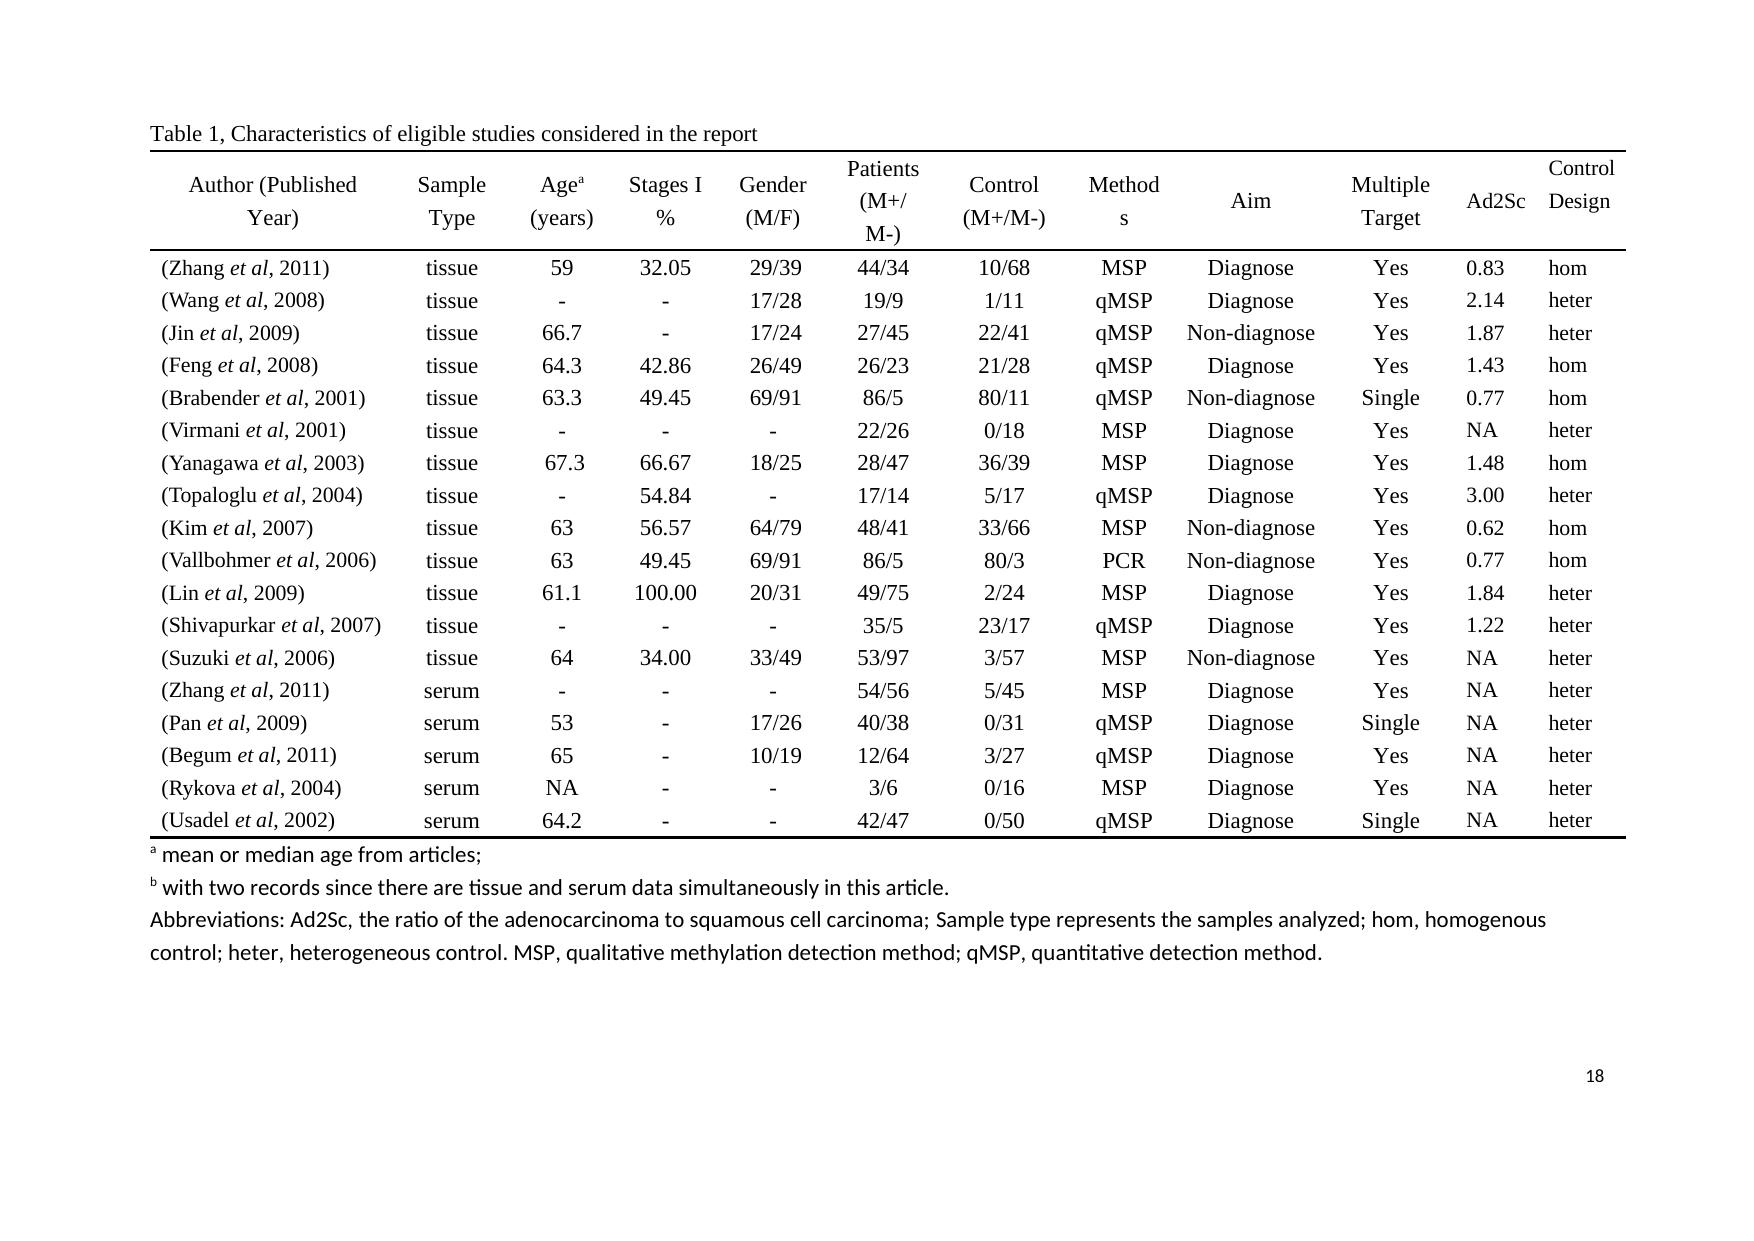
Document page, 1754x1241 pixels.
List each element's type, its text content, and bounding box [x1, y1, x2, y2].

table_cell Diagnose [1175, 804, 1326, 836]
table_cell Yes [1326, 511, 1455, 544]
table_cell heter [1537, 609, 1626, 641]
table_cell 1.48 [1455, 446, 1537, 479]
text Abbreviations: Ad2Sc, the ratio of the adenocarcinoma to squamous cell carcinoma; Sample type represents the samples analyzed; hom, homogenous control; heter, heterogeneous control. MSP, qualitative methylation detection method; qMSP, quantitative detection method. [150, 903, 1604, 968]
table_cell - [715, 414, 830, 446]
table_cell NA [1455, 414, 1537, 446]
table_cell - [508, 414, 615, 446]
table_cell Single [1326, 381, 1455, 414]
table_cell 20/31 [715, 576, 830, 609]
table_cell 22/26 [830, 414, 936, 446]
table_cell 33/49 [715, 641, 830, 674]
table_cell 0/50 [936, 804, 1073, 836]
table_cell Diagnose [1175, 771, 1326, 804]
table_cell 2.14 [1455, 284, 1537, 316]
table_header Control Design [1537, 152, 1626, 249]
table_cell 34.00 [615, 641, 715, 674]
table_cell 63.3 [508, 381, 615, 414]
table_cell 10/19 [715, 739, 830, 771]
table_cell 48/41 [830, 511, 936, 544]
table_cell tissue [395, 609, 508, 641]
table_cell tissue [395, 576, 508, 609]
table_cell serum [395, 706, 508, 739]
table_cell 18/25 [715, 446, 830, 479]
table_cell hom [1537, 544, 1626, 576]
table_cell heter [1537, 706, 1626, 739]
table_cell - [615, 804, 715, 836]
table_cell Yes [1326, 251, 1455, 284]
table_cell (Lin et al, 2009) [150, 576, 395, 609]
table_cell - [715, 479, 830, 511]
table_cell 1.22 [1455, 609, 1537, 641]
table_cell tissue [395, 284, 508, 316]
table_cell 80/3 [936, 544, 1073, 576]
table_cell MSP [1073, 251, 1175, 284]
table_cell - [615, 771, 715, 804]
table_cell - [615, 609, 715, 641]
table_header Control (M+/M-) [936, 152, 1073, 249]
table_cell Yes [1326, 641, 1455, 674]
table_cell NA [1455, 641, 1537, 674]
table_cell Non-diagnose [1175, 544, 1326, 576]
table_cell - [508, 609, 615, 641]
table_cell serum [395, 739, 508, 771]
table_cell MSP [1073, 446, 1175, 479]
table_cell 44/34 [830, 251, 936, 284]
table_cell Yes [1326, 576, 1455, 609]
table_cell 3.00 [1455, 479, 1537, 511]
table_cell 21/28 [936, 349, 1073, 381]
table_cell 54.84 [615, 479, 715, 511]
table_cell Non-diagnose [1175, 381, 1326, 414]
table_cell MSP [1073, 511, 1175, 544]
table_cell PCR [1073, 544, 1175, 576]
table_cell 33/66 [936, 511, 1073, 544]
table_cell 49/75 [830, 576, 936, 609]
table_cell (Vallbohmer et al, 2006) [150, 544, 395, 576]
table_cell 3/6 [830, 771, 936, 804]
table_cell 1/11 [936, 284, 1073, 316]
table_cell 42.86 [615, 349, 715, 381]
table_cell qMSP [1073, 609, 1175, 641]
table_cell (Virmani et al, 2001) [150, 414, 395, 446]
table_cell heter [1537, 316, 1626, 349]
table_cell Non-diagnose [1175, 511, 1326, 544]
table_cell Single [1326, 706, 1455, 739]
table_cell MSP [1073, 641, 1175, 674]
table_cell - [715, 804, 830, 836]
table_cell 19/9 [830, 284, 936, 316]
table_cell 63 [508, 511, 615, 544]
table_cell 0.62 [1455, 511, 1537, 544]
table_cell 69/91 [715, 544, 830, 576]
table_cell Diagnose [1175, 284, 1326, 316]
table_cell 0.77 [1455, 381, 1537, 414]
table_cell 27/45 [830, 316, 936, 349]
table_cell - [615, 284, 715, 316]
table_cell (Yanagawa et al, 2003) [150, 446, 395, 479]
table_cell NA [1455, 706, 1537, 739]
table_cell 26/23 [830, 349, 936, 381]
table_cell 61.1 [508, 576, 615, 609]
table_cell (Wang et al, 2008) [150, 284, 395, 316]
table_cell Yes [1326, 316, 1455, 349]
table_cell (Suzuki et al, 2006) [150, 641, 395, 674]
table_cell 53/97 [830, 641, 936, 674]
table_cell heter [1537, 739, 1626, 771]
text a mean or median age from articles; [150, 839, 1604, 871]
table_cell 64 [508, 641, 615, 674]
table_cell Diagnose [1175, 609, 1326, 641]
table_cell 17/26 [715, 706, 830, 739]
table_cell Diagnose [1175, 251, 1326, 284]
table_cell 64.2 [508, 804, 615, 836]
table_cell 56.57 [615, 511, 715, 544]
table_cell NA [1455, 739, 1537, 771]
table_cell Diagnose [1175, 414, 1326, 446]
table_cell Diagnose [1175, 674, 1326, 706]
table_cell 22/41 [936, 316, 1073, 349]
table_cell (Feng et al, 2008) [150, 349, 395, 381]
table_header Patients (M+/M-) [830, 152, 936, 249]
table_cell 35/5 [830, 609, 936, 641]
table_cell 23/17 [936, 609, 1073, 641]
table_cell Yes [1326, 544, 1455, 576]
table_cell - [615, 674, 715, 706]
table_cell Yes [1326, 284, 1455, 316]
table_cell 17/14 [830, 479, 936, 511]
table_cell 86/5 [830, 544, 936, 576]
table_cell Yes [1326, 739, 1455, 771]
table_cell 59 [508, 251, 615, 284]
table_cell qMSP [1073, 381, 1175, 414]
table_cell - [615, 739, 715, 771]
table_cell Yes [1326, 349, 1455, 381]
table_cell Diagnose [1175, 479, 1326, 511]
table_cell heter [1537, 284, 1626, 316]
table_cell 32.05 [615, 251, 715, 284]
table_header Author (Published Year) [150, 152, 395, 249]
table_cell 29/39 [715, 251, 830, 284]
table_cell qMSP [1073, 284, 1175, 316]
table_cell - [615, 316, 715, 349]
table_cell - [615, 706, 715, 739]
table_cell (Zhang et al, 2011) [150, 251, 395, 284]
table_cell 26/49 [715, 349, 830, 381]
table_cell (Shivapurkar et al, 2007) [150, 609, 395, 641]
table_cell (Begum et al, 2011) [150, 739, 395, 771]
table_cell Non-diagnose [1175, 641, 1326, 674]
table_cell Yes [1326, 609, 1455, 641]
table_cell MSP [1073, 414, 1175, 446]
table_cell heter [1537, 641, 1626, 674]
table_cell tissue [395, 544, 508, 576]
table_cell hom [1537, 446, 1626, 479]
table_cell Diagnose [1175, 739, 1326, 771]
table_cell serum [395, 804, 508, 836]
table_cell serum [395, 674, 508, 706]
table_cell (Usadel et al, 2002) [150, 804, 395, 836]
table_header Gender (M/F) [715, 152, 830, 249]
table_cell - [508, 674, 615, 706]
table_cell qMSP [1073, 479, 1175, 511]
table_cell - [715, 609, 830, 641]
table_cell (Brabender et al, 2001) [150, 381, 395, 414]
table_cell 66.67 [615, 446, 715, 479]
table_cell 1.87 [1455, 316, 1537, 349]
table_cell Yes [1326, 414, 1455, 446]
table_cell NA [508, 771, 615, 804]
table_cell 3/27 [936, 739, 1073, 771]
table_cell 65 [508, 739, 615, 771]
table_cell 63 [508, 544, 615, 576]
table_cell 2/24 [936, 576, 1073, 609]
table_cell qMSP [1073, 804, 1175, 836]
table_cell Diagnose [1175, 349, 1326, 381]
table_cell 5/17 [936, 479, 1073, 511]
table_cell (Topaloglu et al, 2004) [150, 479, 395, 511]
table_cell (Rykova et al, 2004) [150, 771, 395, 804]
table_cell heter [1537, 771, 1626, 804]
table_cell Diagnose [1175, 706, 1326, 739]
table_cell 5/45 [936, 674, 1073, 706]
table_cell (Kim et al, 2007) [150, 511, 395, 544]
text Table 1, Characteristics of eligible studies considered in the report [150, 117, 1604, 150]
table_cell 10/68 [936, 251, 1073, 284]
table_cell 49.45 [615, 381, 715, 414]
table_cell 0/16 [936, 771, 1073, 804]
table_cell NA [1455, 674, 1537, 706]
table_cell (Jin et al, 2009) [150, 316, 395, 349]
table_cell Yes [1326, 771, 1455, 804]
table_cell 100.00 [615, 576, 715, 609]
table_cell 86/5 [830, 381, 936, 414]
table_header Agea (years) [508, 152, 615, 249]
table_cell 64.3 [508, 349, 615, 381]
table_cell Diagnose [1175, 576, 1326, 609]
table_cell MSP [1073, 771, 1175, 804]
table_header Methods [1073, 152, 1175, 249]
table_cell hom [1537, 511, 1626, 544]
table_cell qMSP [1073, 706, 1175, 739]
table_cell 1.84 [1455, 576, 1537, 609]
table_cell Yes [1326, 479, 1455, 511]
table_cell qMSP [1073, 739, 1175, 771]
table_cell MSP [1073, 576, 1175, 609]
table_cell 0/31 [936, 706, 1073, 739]
table_cell hom [1537, 381, 1626, 414]
table_cell serum [395, 771, 508, 804]
table_cell 66.7 [508, 316, 615, 349]
table_cell - [508, 284, 615, 316]
table_cell 54/56 [830, 674, 936, 706]
table_cell 0.83 [1455, 251, 1537, 284]
table_cell hom [1537, 251, 1626, 284]
table_cell heter [1537, 804, 1626, 836]
table_cell - [715, 771, 830, 804]
table_cell Yes [1326, 446, 1455, 479]
table_cell heter [1537, 414, 1626, 446]
table_header Aim [1175, 152, 1326, 249]
table_cell tissue [395, 641, 508, 674]
table_cell 28/47 [830, 446, 936, 479]
table_cell qMSP [1073, 316, 1175, 349]
table_cell qMSP [1073, 349, 1175, 381]
table_cell 49.45 [615, 544, 715, 576]
table_cell 36/39 [936, 446, 1073, 479]
table_cell 40/38 [830, 706, 936, 739]
text b with two records since there are tissue and serum data simultaneously in this article. [150, 871, 1604, 903]
table_cell 17/24 [715, 316, 830, 349]
table_cell - [508, 479, 615, 511]
table_cell 53 [508, 706, 615, 739]
table_cell tissue [395, 446, 508, 479]
table_cell hom [1537, 349, 1626, 381]
table_cell 17/28 [715, 284, 830, 316]
table_cell Diagnose [1175, 446, 1326, 479]
table_header Ad2Sc [1455, 152, 1537, 249]
table_cell 64/79 [715, 511, 830, 544]
table_cell tissue [395, 511, 508, 544]
table_cell (Pan et al, 2009) [150, 706, 395, 739]
table_header Sample Type [395, 152, 508, 249]
table_cell tissue [395, 414, 508, 446]
table_cell tissue [395, 251, 508, 284]
table_cell tissue [395, 479, 508, 511]
table_cell MSP [1073, 674, 1175, 706]
table_cell 12/64 [830, 739, 936, 771]
table_cell tissue [395, 381, 508, 414]
table_cell heter [1537, 674, 1626, 706]
table_cell tissue [395, 349, 508, 381]
table_cell heter [1537, 576, 1626, 609]
table_cell Yes [1326, 674, 1455, 706]
table_cell NA [1455, 804, 1537, 836]
table_header Multiple Target [1326, 152, 1455, 249]
table_cell 0.77 [1455, 544, 1537, 576]
table_cell 80/11 [936, 381, 1073, 414]
table_cell Single [1326, 804, 1455, 836]
table_cell 0/18 [936, 414, 1073, 446]
table_cell 42/47 [830, 804, 936, 836]
table_cell NA [1455, 771, 1537, 804]
table_cell tissue [395, 316, 508, 349]
table_cell Non-diagnose [1175, 316, 1326, 349]
table_cell 69/91 [715, 381, 830, 414]
table_header Stages I % [615, 152, 715, 249]
table_cell 1.43 [1455, 349, 1537, 381]
table_cell heter [1537, 479, 1626, 511]
table_cell 3/57 [936, 641, 1073, 674]
table_cell (Zhang et al, 2011) [150, 674, 395, 706]
table_cell - [615, 414, 715, 446]
table_cell - [715, 674, 830, 706]
table_cell 67.3 [508, 446, 615, 479]
